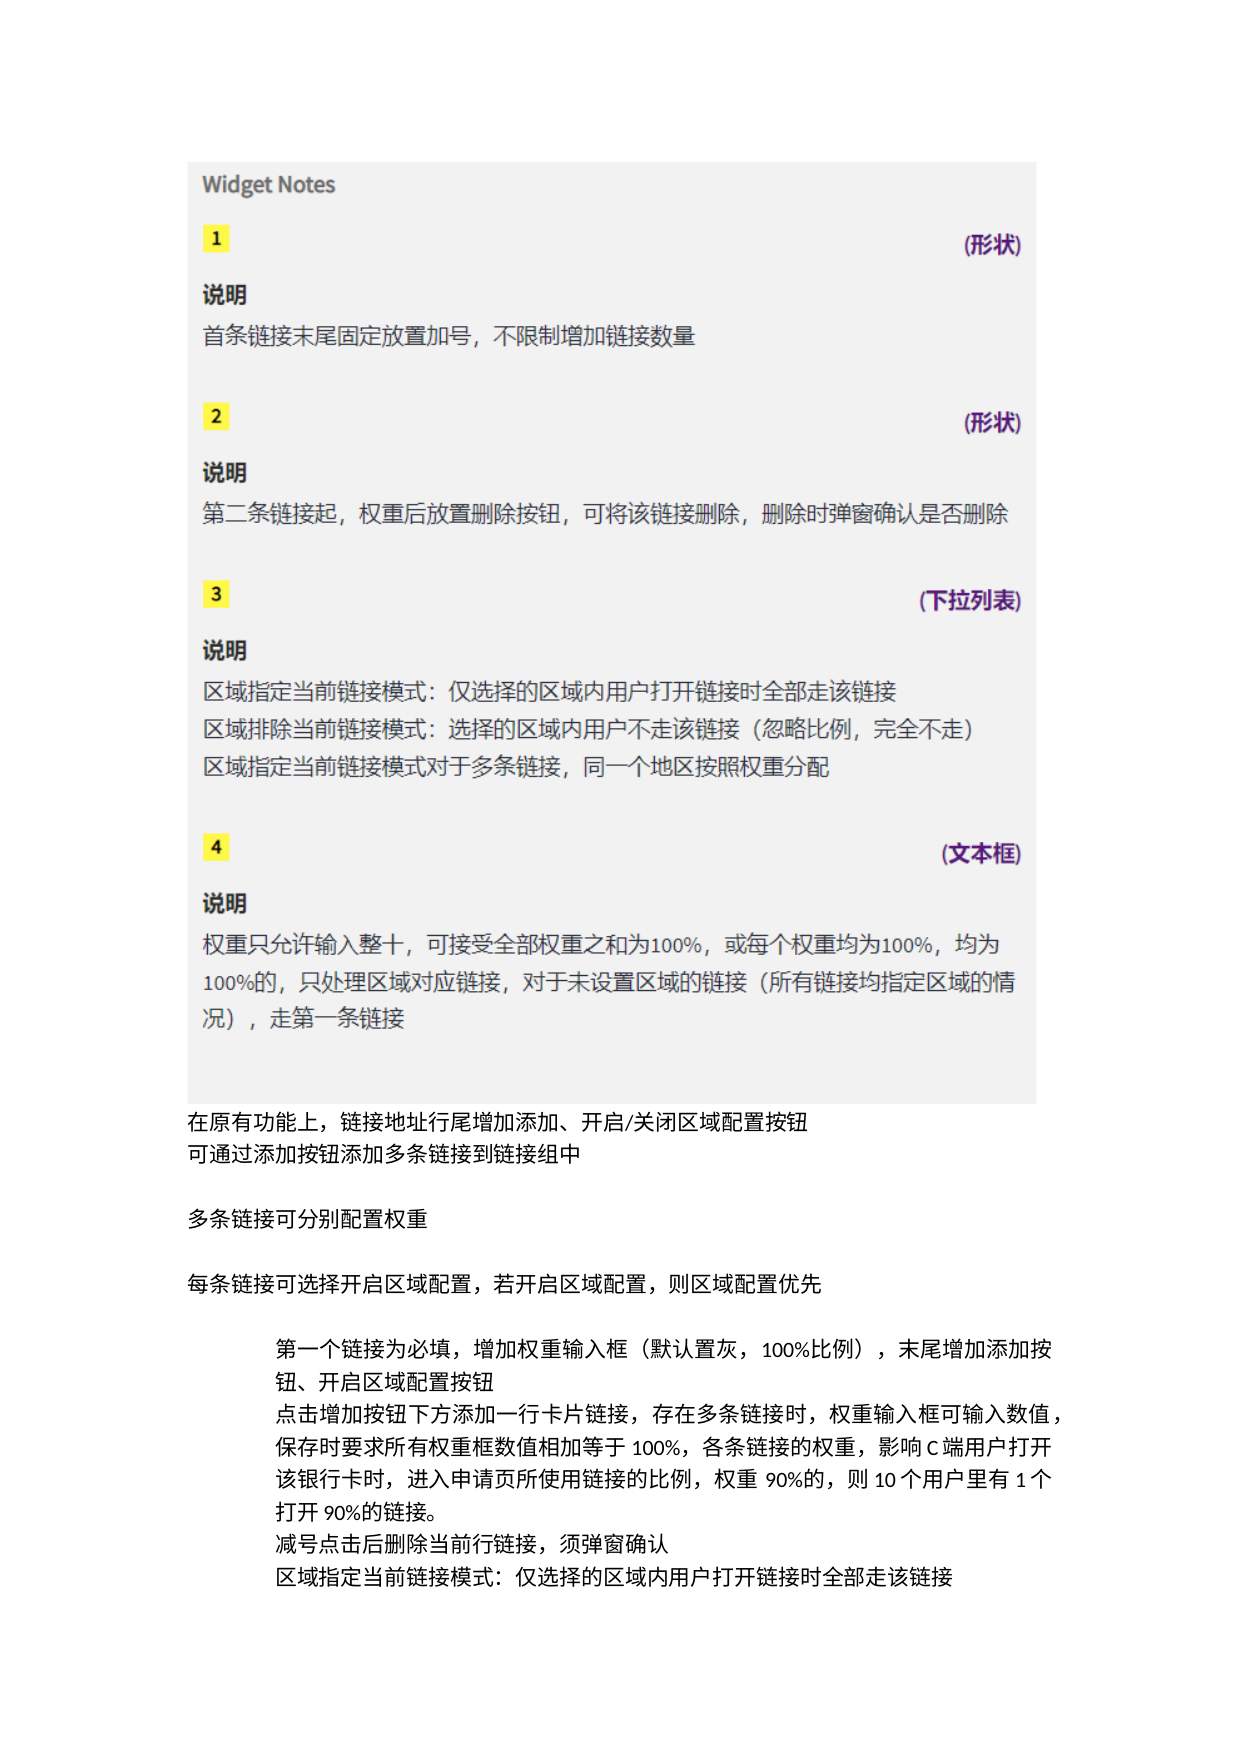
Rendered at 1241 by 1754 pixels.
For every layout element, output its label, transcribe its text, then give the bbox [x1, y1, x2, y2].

list 减号点击后删除当前行链接，须弹窗确认 [275, 1527, 1053, 1559]
list 多条链接可分别配置权重 [187, 1202, 1053, 1234]
list 区域指定当前链接模式：仅选择的区域内用户打开链接时全部走该链接 [275, 1559, 1053, 1592]
list 可通过添加按钮添加多条链接到链接组中 [187, 1137, 1053, 1169]
list 点击增加按钮下方添加一行卡片链接，存在多条链接时，权重输入框可输入数值，保存时要求所有权重框数值相加等于100%，各条链接的权重，影响C端用户打开该银行卡时，进入申请页所使用链接的比例，权重90%的，则10个用户里有1个打开90%的链接。 [275, 1397, 1053, 1527]
list 每条链接可选择开启区域配置，若开启区域配置，则区域配置优先 [187, 1267, 1053, 1299]
list 第一个链接为必填，增加权重输入框（默认置灰，100%比例），末尾增加添加按钮、开启区域配置按钮 [275, 1332, 1053, 1397]
picture [187, 162, 1037, 1104]
